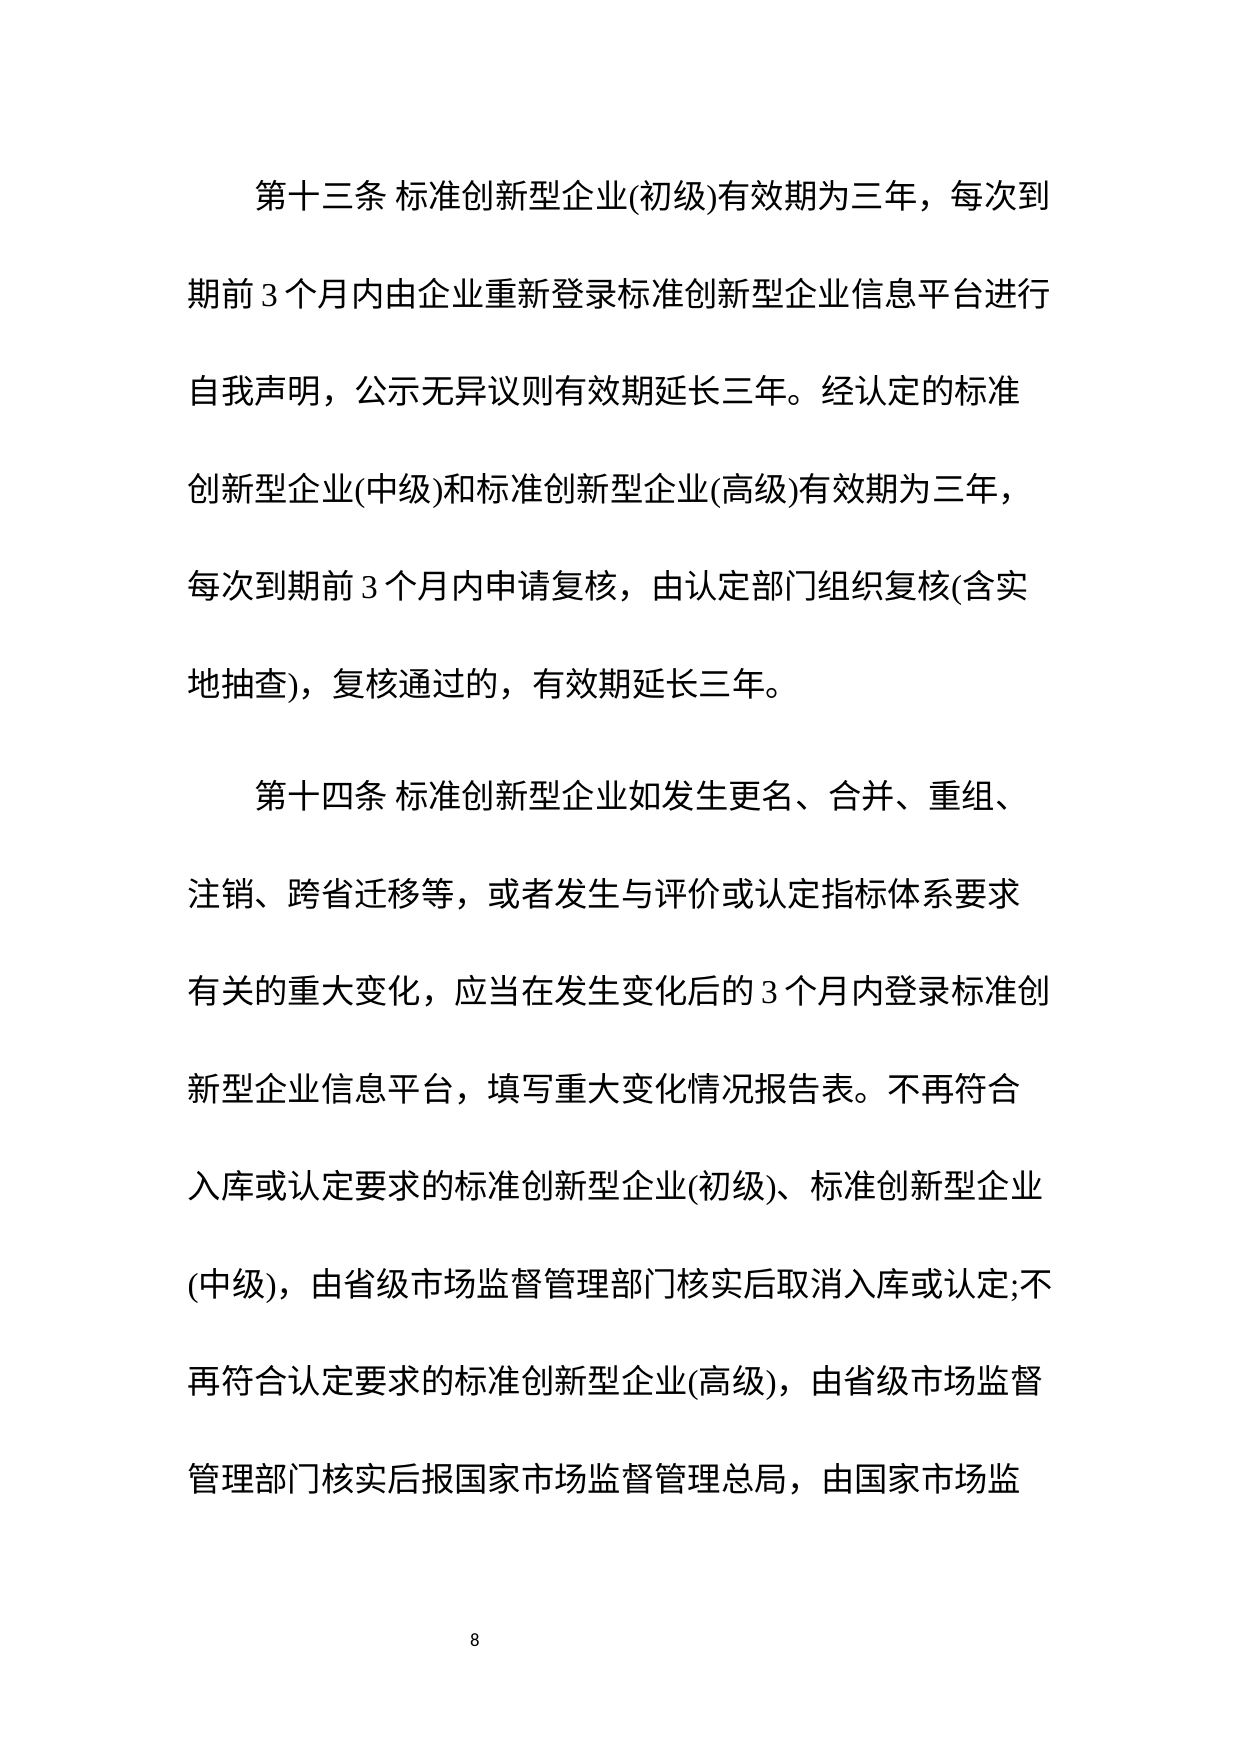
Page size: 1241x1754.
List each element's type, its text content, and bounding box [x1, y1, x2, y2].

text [187, 762, 1053, 1509]
text 第十三条 标准创新型企业(初级)有效期为三年，每次到期前3个月内由企业重新登录标准创新型企业信息平台进行自我声明，公示无异议则有效期延长三年。经认定的标准创新型企业(中级)和标准创新型企业(高级)有效期为三年，每次到期前3个月内申请复核，由认定部门组织复核(含实地抽查)，复核通过的，有效期延长三年。 [187, 162, 1053, 714]
